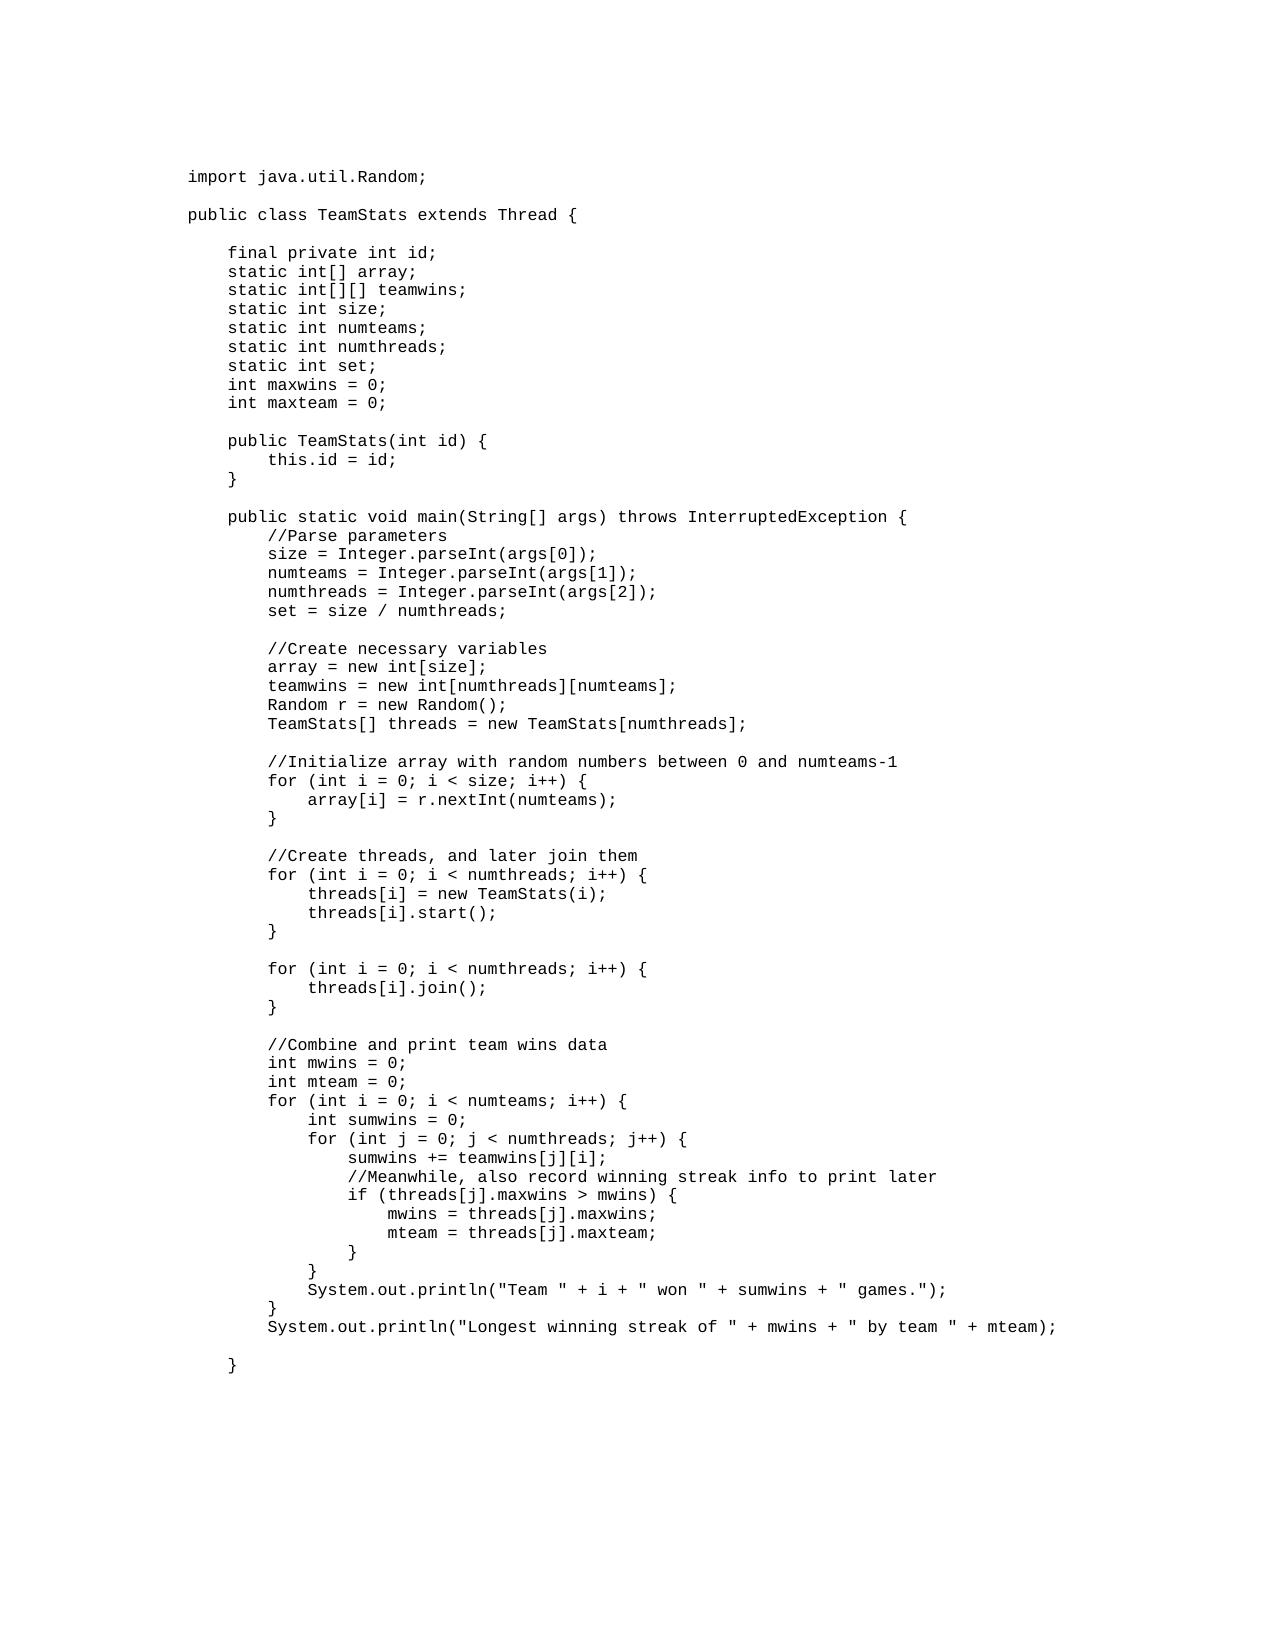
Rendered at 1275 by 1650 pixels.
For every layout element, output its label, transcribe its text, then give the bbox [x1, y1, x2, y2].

text int sumwins = 0; [187, 1112, 1087, 1130]
text set = size / numthreads; [187, 602, 1087, 621]
text } [187, 1243, 1087, 1262]
text TeamStats[] threads = new TeamStats[numthreads]; [187, 716, 1087, 734]
text static int size; [187, 301, 1087, 320]
text //Combine and print team wins data [187, 1036, 1087, 1055]
text this.id = id; [187, 452, 1087, 471]
text for (int i = 0; i < numthreads; i++) { [187, 961, 1087, 979]
text size = Integer.parseInt(args[0]); [187, 546, 1087, 565]
text public TeamStats(int id) { [187, 433, 1087, 452]
text Random r = new Random(); [187, 697, 1087, 716]
text //Create threads, and later join them [187, 848, 1087, 866]
text int mteam = 0; [187, 1074, 1087, 1093]
text } [187, 1300, 1087, 1319]
text for (int i = 0; i < numteams; i++) { [187, 1093, 1087, 1112]
text //Meanwhile, also record winning streak info to print later [187, 1168, 1087, 1187]
text import java.util.Random; [187, 169, 1087, 188]
text System.out.println("Longest winning streak of " + mwins + " by team " + mteam); [187, 1319, 1087, 1338]
text teamwins = new int[numthreads][numteams]; [187, 678, 1087, 697]
text } [187, 810, 1087, 829]
text for (int j = 0; j < numthreads; j++) { [187, 1130, 1087, 1149]
text static int numteams; [187, 320, 1087, 338]
text array = new int[size]; [187, 659, 1087, 678]
text array[i] = r.nextInt(numteams); [187, 791, 1087, 810]
text mteam = threads[j].maxteam; [187, 1225, 1087, 1243]
text numthreads = Integer.parseInt(args[2]); [187, 584, 1087, 602]
text } [187, 471, 1087, 489]
text //Parse parameters [187, 527, 1087, 546]
text } [187, 998, 1087, 1017]
text static int[][] teamwins; [187, 282, 1087, 301]
text int maxwins = 0; [187, 376, 1087, 395]
text } [187, 923, 1087, 942]
text //Initialize array with random numbers between 0 and numteams-1 [187, 753, 1087, 772]
text static int[] array; [187, 263, 1087, 282]
text for (int i = 0; i < numthreads; i++) { [187, 866, 1087, 885]
text } [187, 1262, 1087, 1281]
text if (threads[j].maxwins > mwins) { [187, 1187, 1087, 1206]
text public static void main(String[] args) throws InterruptedException { [187, 508, 1087, 527]
text final private int id; [187, 244, 1087, 263]
text threads[i].join(); [187, 979, 1087, 998]
text mwins = threads[j].maxwins; [187, 1206, 1087, 1225]
text for (int i = 0; i < size; i++) { [187, 772, 1087, 791]
text threads[i].start(); [187, 904, 1087, 923]
text int maxteam = 0; [187, 395, 1087, 414]
text sumwins += teamwins[j][i]; [187, 1149, 1087, 1168]
text int mwins = 0; [187, 1055, 1087, 1074]
text } [187, 1357, 1087, 1376]
text static int numthreads; [187, 338, 1087, 357]
text public class TeamStats extends Thread { [187, 207, 1087, 225]
text numteams = Integer.parseInt(args[1]); [187, 565, 1087, 584]
text threads[i] = new TeamStats(i); [187, 885, 1087, 904]
text System.out.println("Team " + i + " won " + sumwins + " games."); [187, 1281, 1087, 1300]
text //Create necessary variables [187, 640, 1087, 659]
text static int set; [187, 357, 1087, 376]
